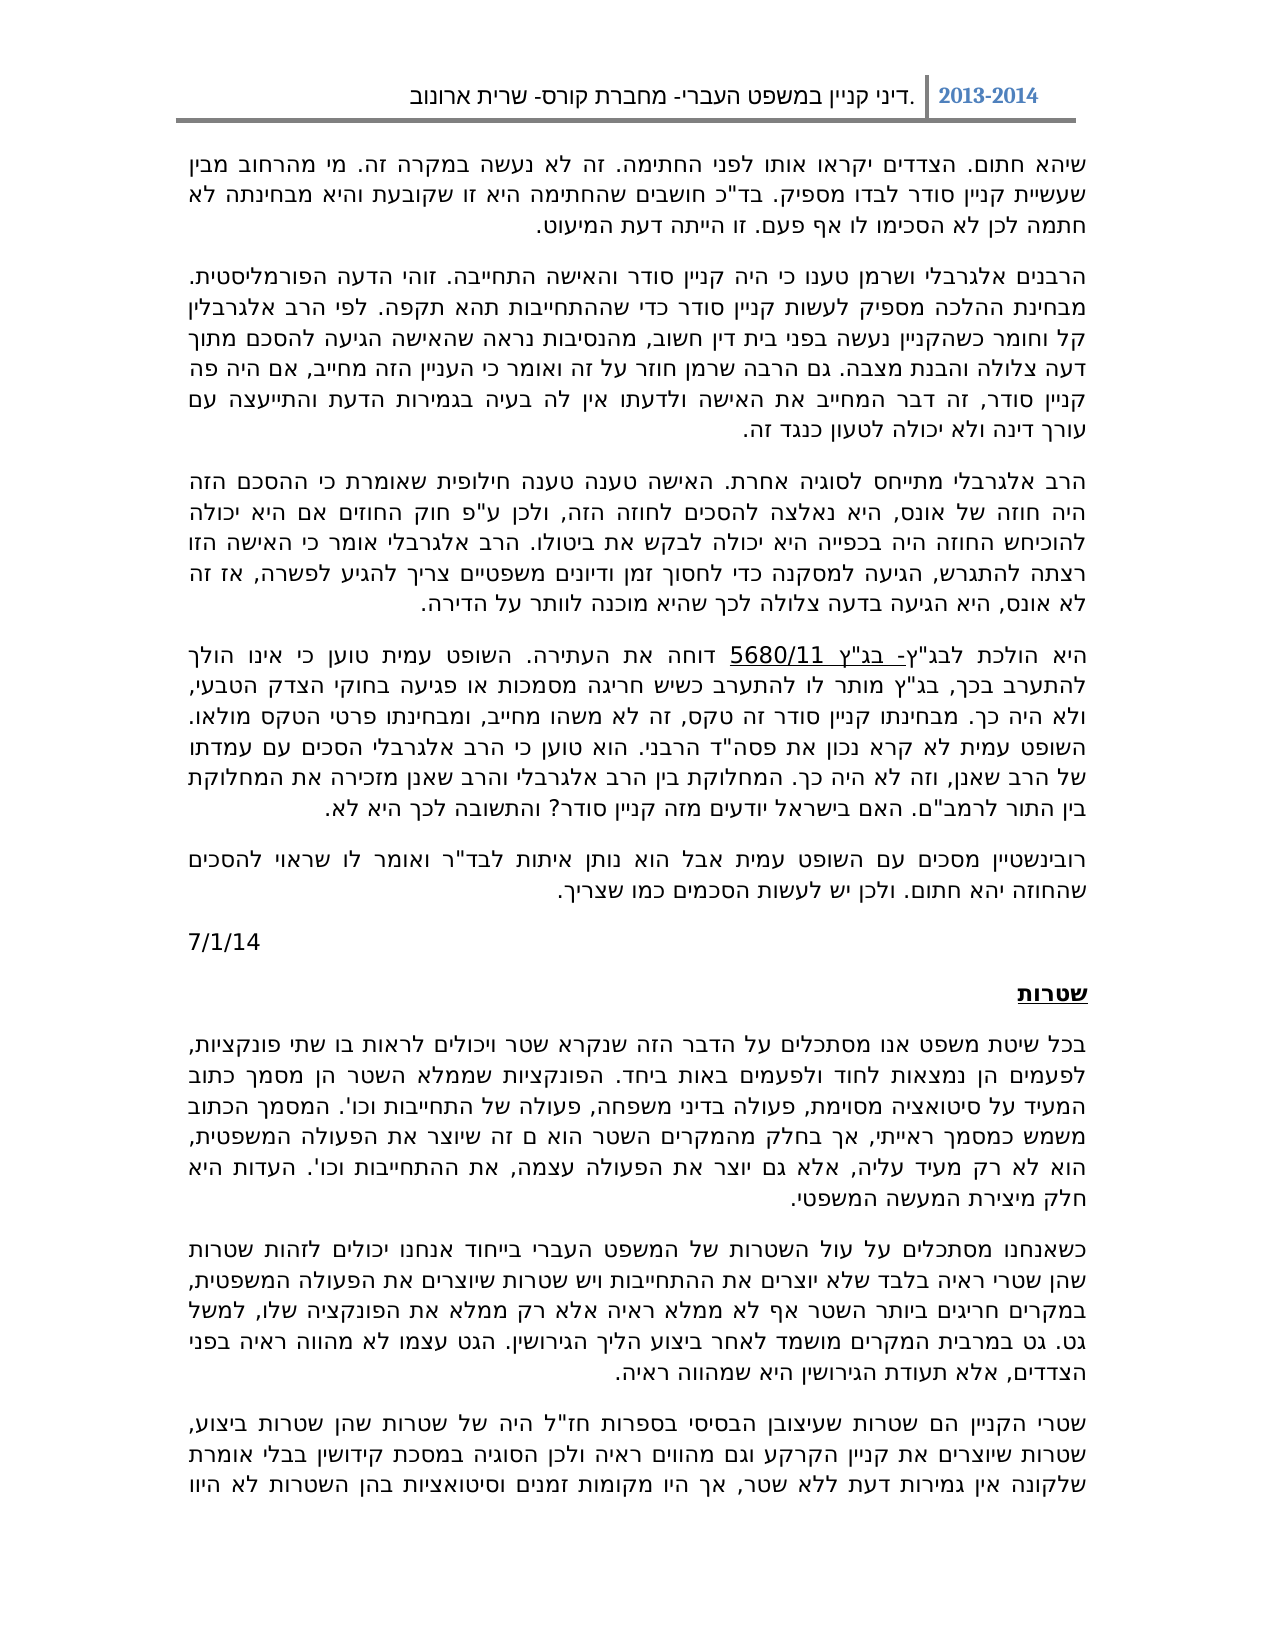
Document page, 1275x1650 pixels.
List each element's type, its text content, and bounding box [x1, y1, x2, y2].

text בכל שיטת משפט אנו מסתכלים על הדבר הזה שנקרא שטר ויכולים לראות בו שתי פונקציות, לפעמים הן נמצאות לחוד ולפעמים באות ביחד. הפונקציות שממלא השטר הן מסמך כתוב המעיד על סיטואציה מסוימת, פעולה בדיני משפחה, פעולה של התחייבות וכו'. המסמך הכתוב משמש כמסמך ראייתי, אך בחלק מהמקרים השטר הוא ם זה שיוצר את הפעולה המשפטית, הוא לא רק מעיד עליה, אלא גם יוצר את הפעולה עצמה, את ההתחייבות וכו'. העדות היא חלק מיצירת המעשה המשפטי. [187, 1032, 1087, 1211]
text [187, 151, 1087, 239]
text כשאנחנו מסתכלים על עול השטרות של המשפט העברי בייחוד אנחנו יכולים לזהות שטרות שהן שטרי ראיה בלבד שלא יוצרים את ההתחייבות ויש שטרות שיוצרים את הפעולה המשפטית, במקרים חריגים ביותר השטר אף לא ממלא ראיה אלא רק ממלא את הפונקציה שלו, למשל גט. גט במרבית המקרים מושמד לאחר ביצוע הליך הגירושין. הגט עצמו לא מהווה ראיה בפני הצדדים, אלא תעודת הגירושין היא שמהווה ראיה. [187, 1236, 1087, 1385]
text הרב אלגרבלי מתייחס לסוגיה אחרת. האישה טענה טענה חילופית שאומרת כי ההסכם הזה היה חוזה של אונס, היא נאלצה להסכים לחוזה הזה, ולכן ע"פ חוק החוזים אם היא יכולה להוכיחש החוזה היה בכפייה היא יכולה לבקש את ביטולו. הרב אלגרבלי אומר כי האישה הזו רצתה להתגרש, הגיעה למסקנה כדי לחסוך זמן ודיונים משפטיים צריך להגיע לפשרה, אז זה לא אונס, היא הגיעה בדעה צלולה לכך שהיא מוכנה לוותר על הדירה. [187, 468, 1087, 617]
text הרבנים אלגרבלי ושרמן טענו כי היה קניין סודר והאישה התחייבה. זוהי הדעה הפורמליסטית. מבחינת ההלכה מספיק לעשות קניין סודר כדי שההתחייבות תהא תקפה. לפי הרב אלגרבלין קל וחומר כשהקניין נעשה בפני בית דין חשוב, מהנסיבות נראה שהאישה הגיעה להסכם מתוך דעה צלולה והבנת מצבה. גם הרבה שרמן חוזר על זה ואומר כי העניין הזה מחייב, אם היה פה קניין סודר, זה דבר המחייב את האישה ולדעתו אין לה בעיה בגמירות הדעת והתייעצה עם עורך דינה ולא יכולה לטעון כנגד זה. [187, 263, 1087, 443]
text רובינשטיין מסכים עם השופט עמית אבל הוא נותן איתות לבד"ר ואומר לו שראוי להסכים שהחוזה יהא חתום. ולכן יש לעשות הסכמים כמו שצריך. [187, 847, 1087, 904]
text שטרות [187, 980, 1087, 1007]
text היא הולכת לבג"ץ- בג"ץ 5680/11 דוחה את העתירה. השופט עמית טוען כי אינו הולך להתערב בכך, בג"ץ מותר לו להתערב כשיש חריגה מסמכות או פגיעה בחוקי הצדק הטבעי, ולא היה כך. מבחינתו קניין סודר זה טקס, זה לא משהו מחייב, ומבחינתו פרטי הטקס מולאו. השופט עמית לא קרא נכון את פסה"ד הרבני. הוא טוען כי הרב אלגרבלי הסכים עם עמדתו של הרב שאנן, וזה לא היה כך. המחלוקת בין הרב אלגרבלי והרב שאנן מזכירה את המחלוקת בין התור לרמב"ם. האם בישראל יודעים מזה קניין סודר? והתשובה לכך היא לא. [187, 642, 1087, 822]
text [187, 1410, 1087, 1498]
text 7/1/14 [187, 929, 1087, 955]
